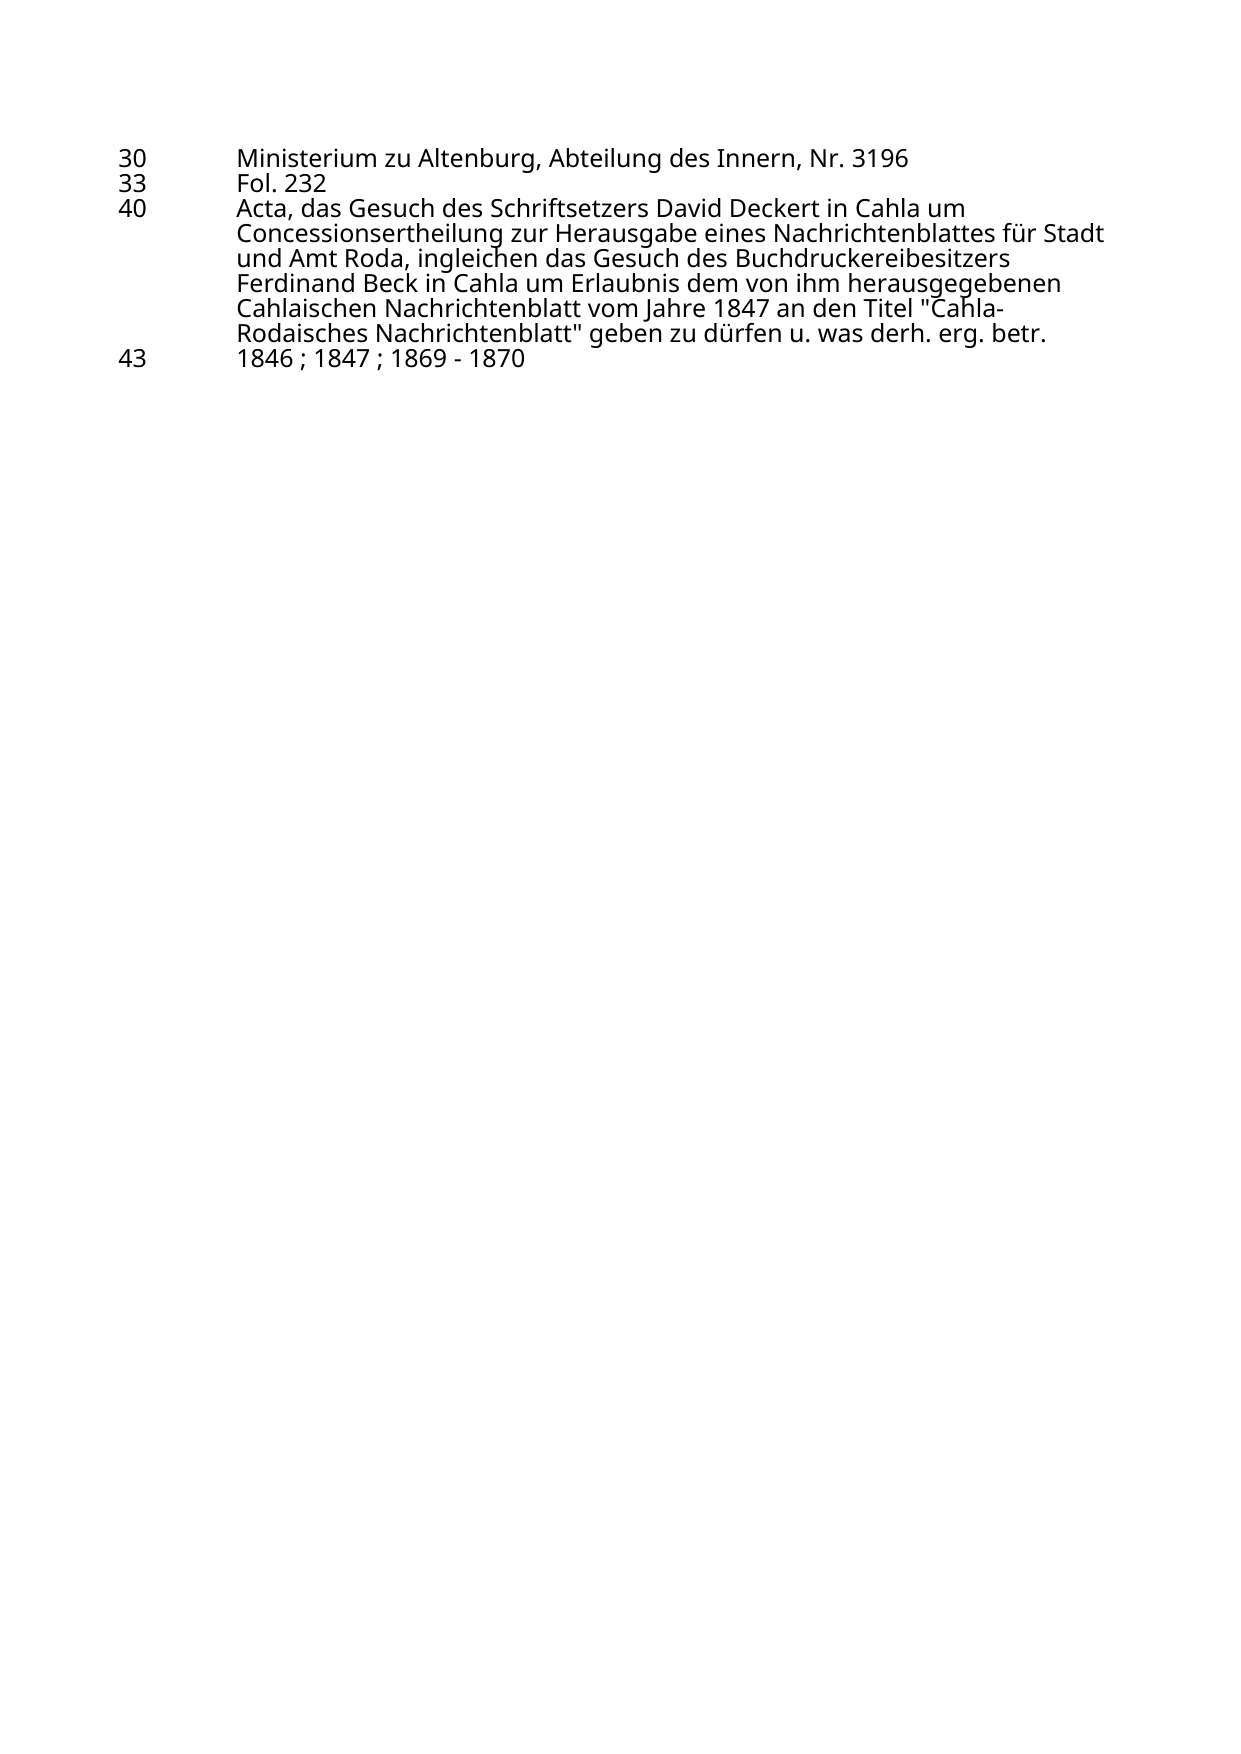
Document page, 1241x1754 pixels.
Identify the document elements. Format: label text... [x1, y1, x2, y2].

text 40 Acta, das Gesuch des p[5{s[Schriftsetzer]s}s 2{David} 1{Deckert} in 6{o[Cahla]o}]p um s[Concessionsertheilung]s zur Herausgabe eines t[Nachrichtenblattes für Stadt und Amt Roda]t, ingleichen das Gesuch des p[7{s[Buchdruckereibesitzer]s}s 2{Ferdinand} 1{Beck} in 6{o[Cahla]o}]p um Erlaubnis dem von ihm herausgegebenen t[Cahlaischen Nachrichtenblatt]t vom Jahre z[1847]z an den Titel "t[Cahla-Rodaisches Nachrichtenblatt]t" geben zu dürfen u. was derh. erg. betr. [118, 198, 1122, 348]
text 30 Ministerium zu Altenburg, Abteilung des Innern, Nr. 3196 [118, 148, 1122, 173]
text 43 1846 ; 1847 ; 1869 - 1870 [118, 348, 1122, 373]
text 33 Fol. 232 [118, 173, 1122, 198]
